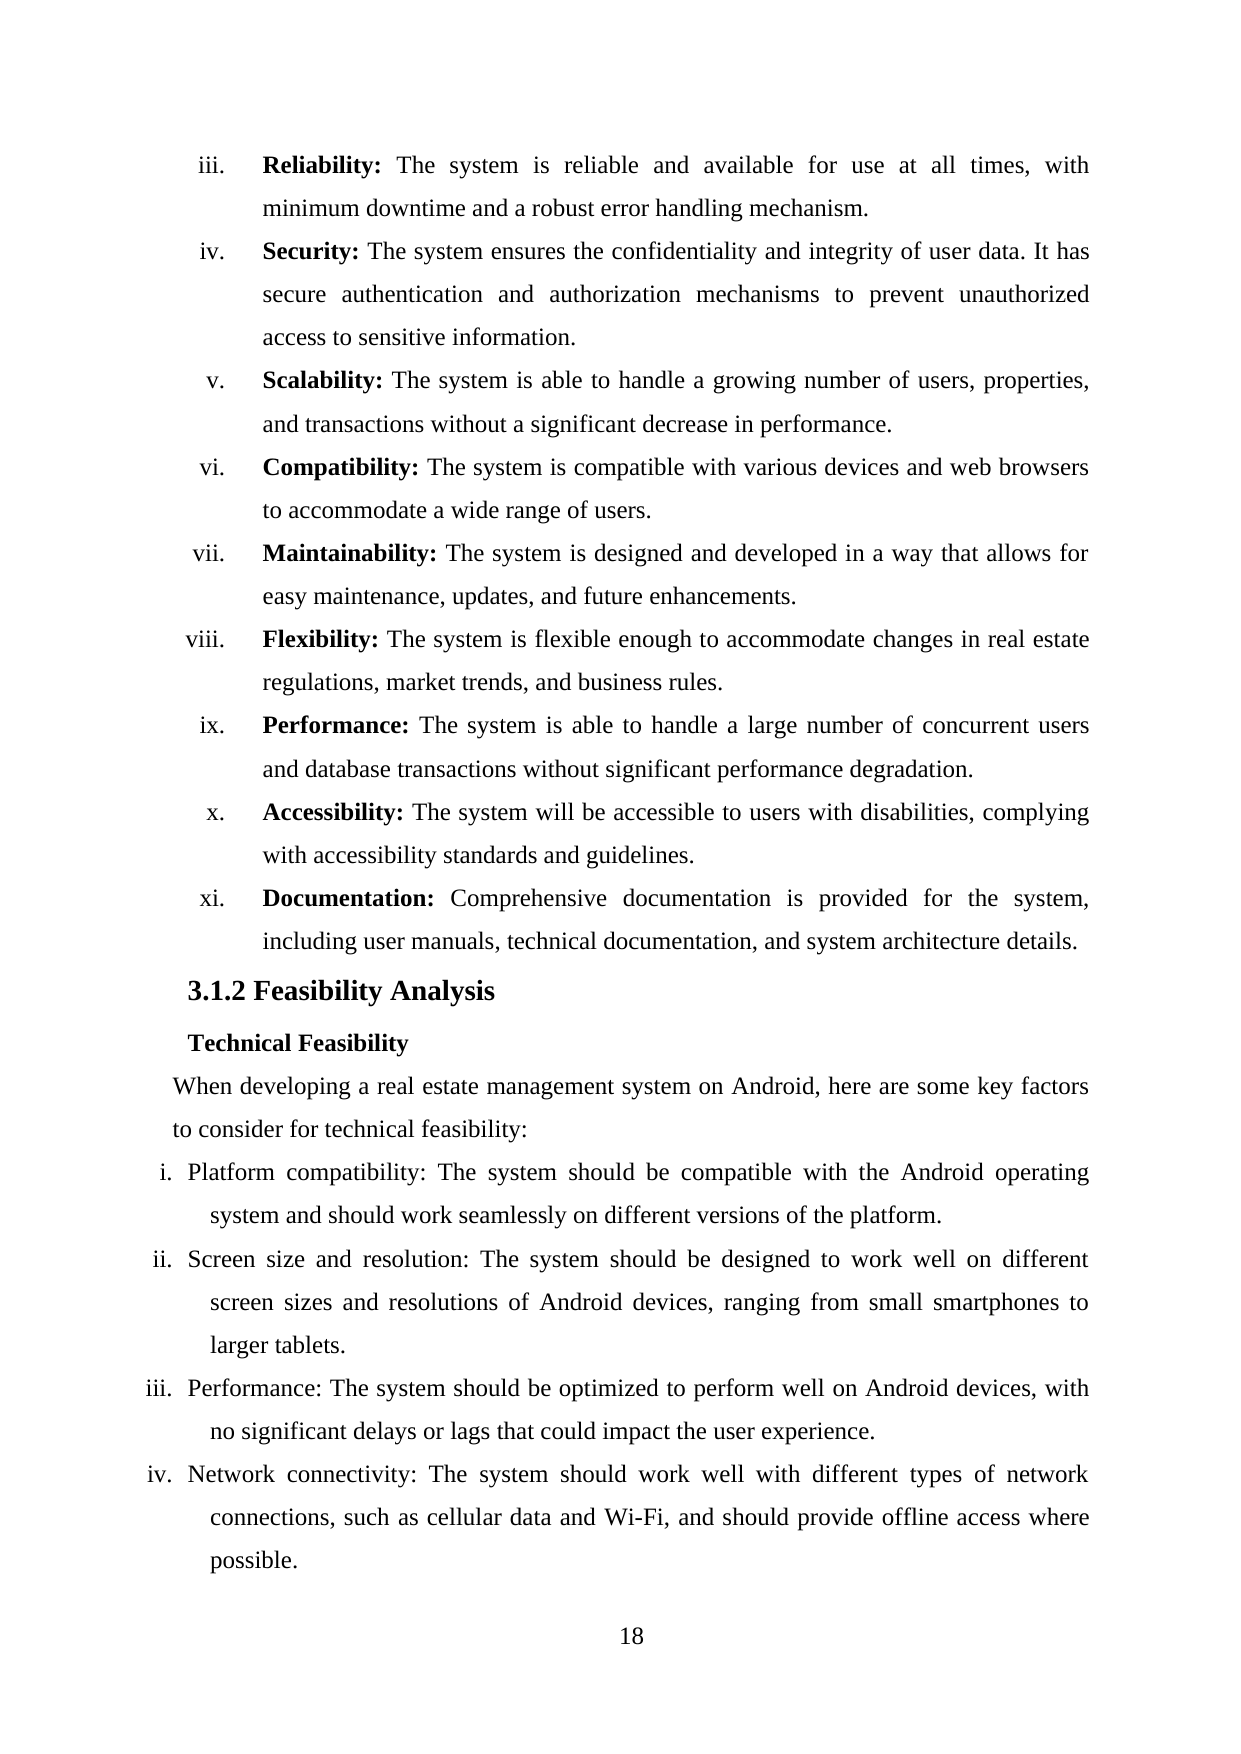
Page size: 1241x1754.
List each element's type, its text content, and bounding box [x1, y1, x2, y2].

list Network connectivity: The system should work well with different types of network connections, such as cellular data and Wi-Fi, and should provide offline access where possible. [172, 1459, 1090, 1574]
list Accessibility: The system will be accessible to users with disabilities, complying with accessibility standards and guidelines. [225, 797, 1090, 869]
list Platform compatibility: The system should be compatible with the Android operating system and should work seamlessly on different versions of the platform. [172, 1157, 1090, 1229]
list Flexibility: The system is flexible enough to accommodate changes in real estate regulations, market trends, and business rules. [225, 624, 1090, 696]
subtitle Technical Feasibility [187, 1028, 1090, 1057]
list Documentation: Comprehensive documentation is provided for the system, including user manuals, technical documentation, and system architecture details. [225, 883, 1090, 955]
list Maintainability: The system is designed and developed in a way that allows for easy maintenance, updates, and future enhancements. [225, 538, 1090, 610]
list Reliability: The system is reliable and available for use at all times, with minimum downtime and a robust error handling mechanism. [225, 150, 1090, 222]
list Performance: The system is able to handle a large number of concurrent users and database transactions without significant performance degradation. [225, 711, 1090, 782]
list Performance: The system should be optimized to perform well on Android devices, with no significant delays or lags that could impact the user experience. [172, 1373, 1090, 1445]
list Screen size and resolution: The system should be designed to work well on different screen sizes and resolutions of Android devices, ranging from small smartphones to larger tablets. [172, 1244, 1090, 1359]
list Security: The system ensures the confidentiality and integrity of user data. It has secure authentication and authorization mechanisms to prevent unauthorized access to sensitive information. [225, 236, 1090, 351]
list Scalability: The system is able to handle a growing number of users, properties, and transactions without a significant decrease in performance. [225, 366, 1090, 437]
text When developing a real estate management system on Android, here are some key factors to consider for technical feasibility: [172, 1071, 1090, 1143]
list Compatibility: The system is compatible with various devices and web browsers to accommodate a wide range of users. [225, 452, 1090, 524]
subtitle 3.1.2 Feasibility Analysis [187, 973, 1090, 1007]
